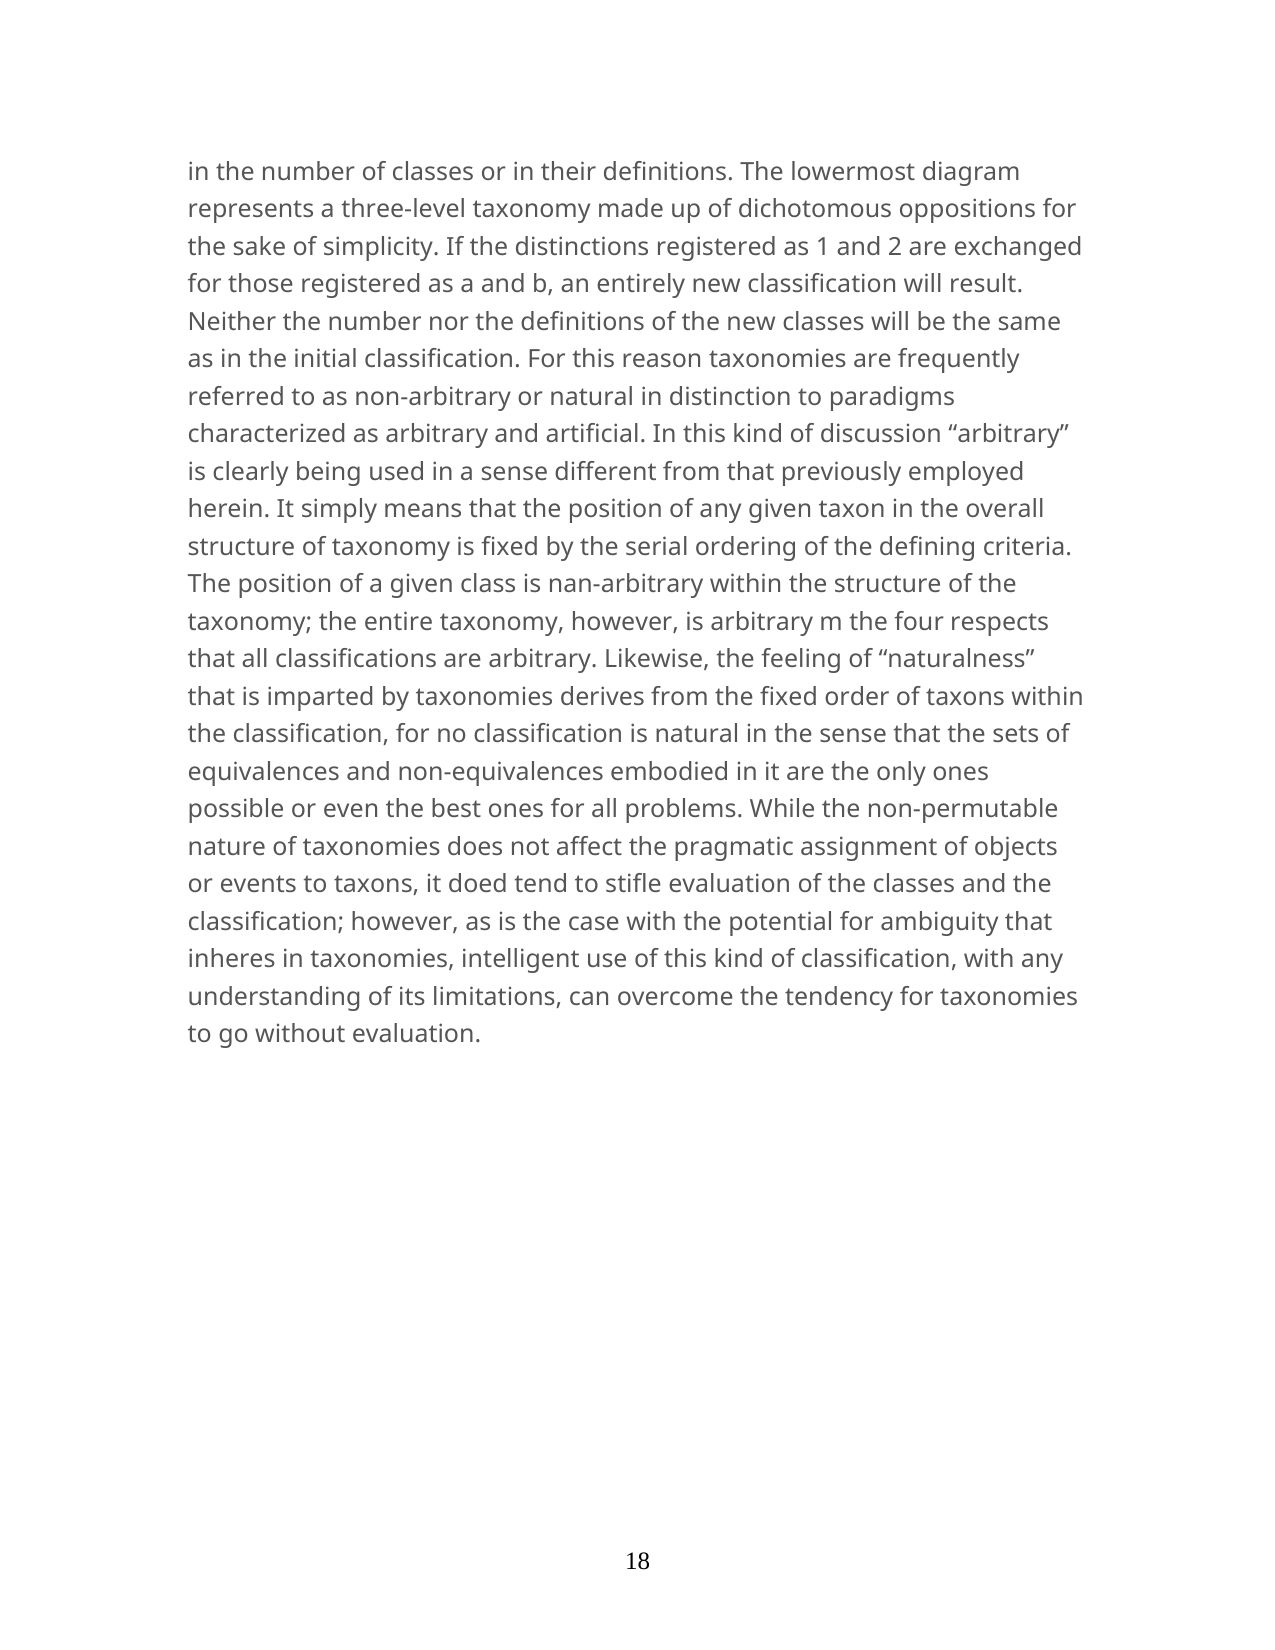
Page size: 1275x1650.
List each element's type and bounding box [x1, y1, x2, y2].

text [187, 150, 1087, 1050]
